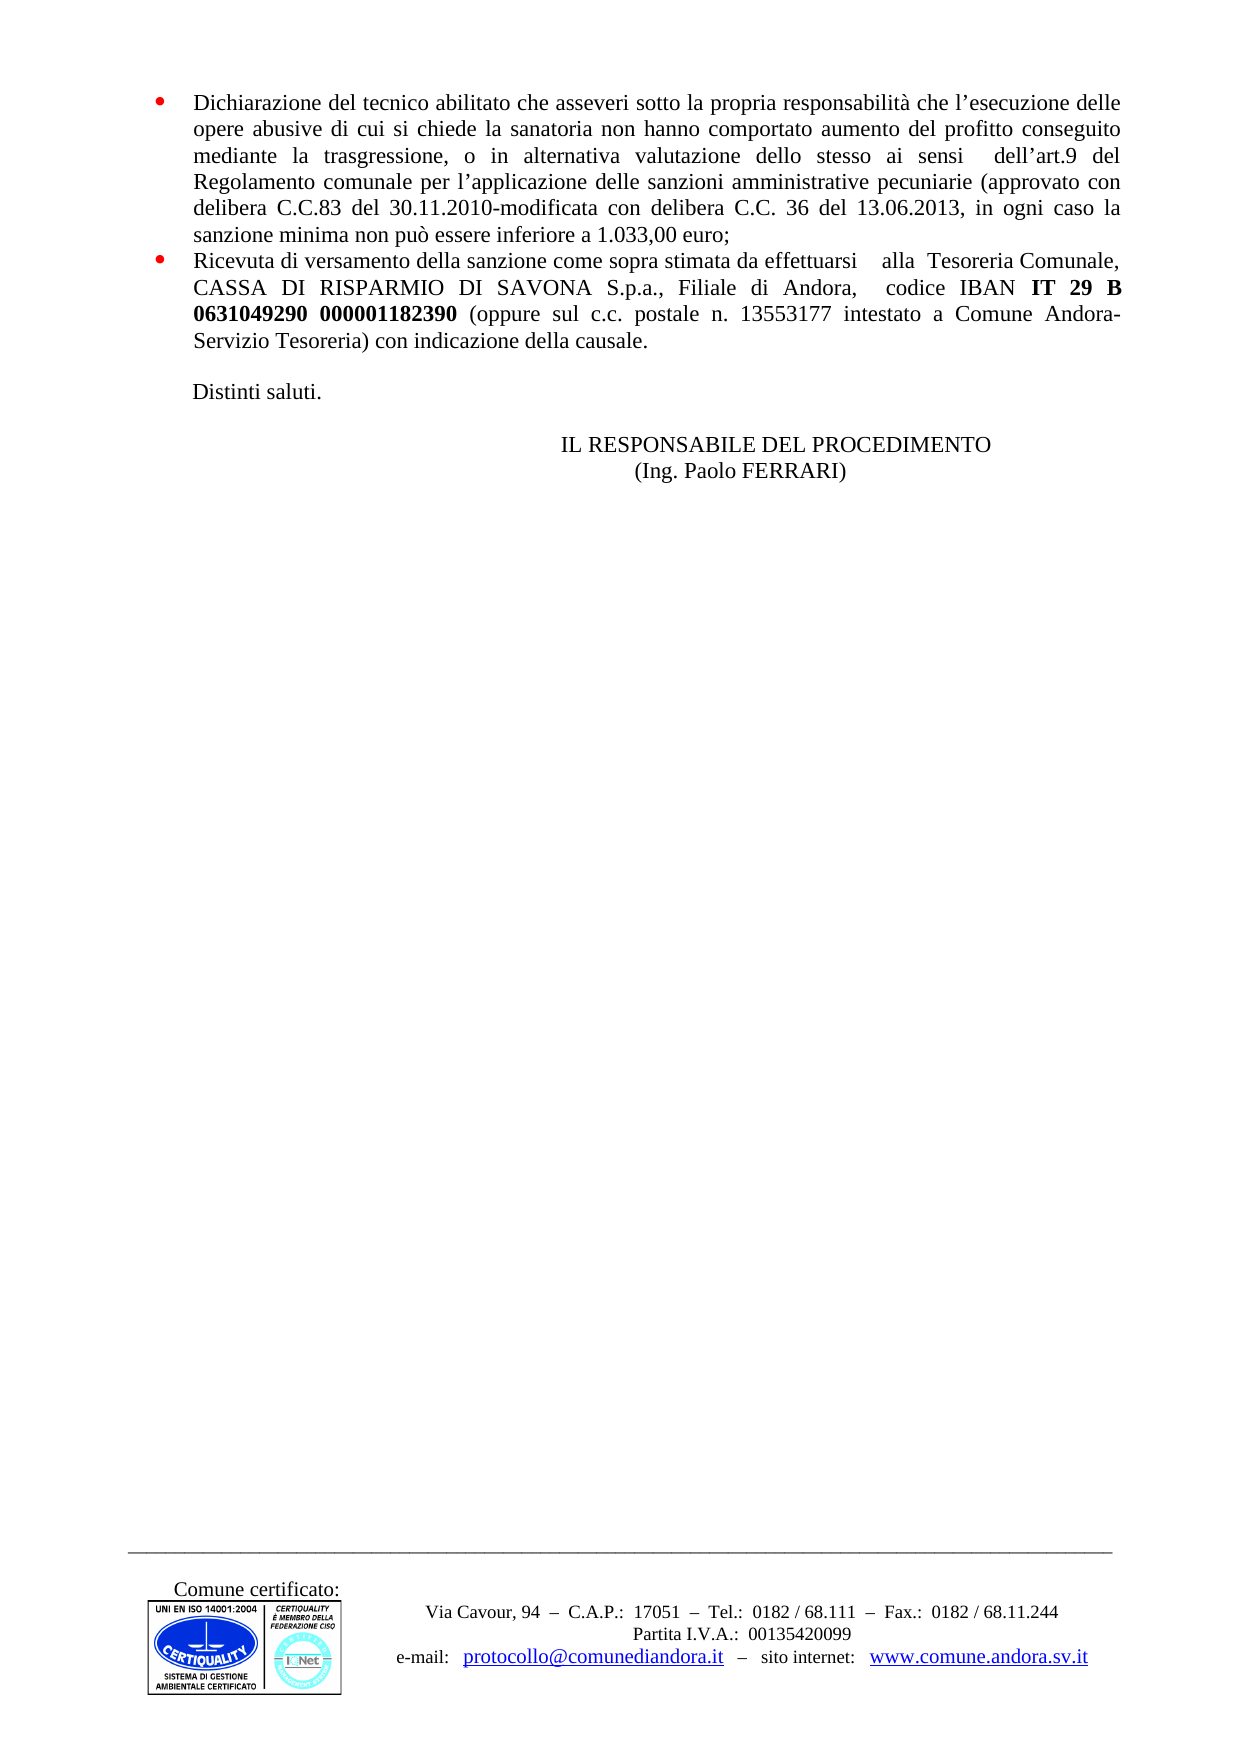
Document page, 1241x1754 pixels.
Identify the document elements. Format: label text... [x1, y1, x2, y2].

list Ricevuta di versamento della sanzione come sopra stimata da effettuarsi alla Tesoreria Comunale, CASSA DI RISPARMIO DI SAVONA S.p.a., Filiale di Andora, codice IBAN IT 29 B 0631049290 000001182390 (oppure sul c.c. postale n. 13553177 intestato a Comune Andora-Servizio Tesoreria) con indicazione della causale. [156, 247, 1122, 353]
text (Ing. Paolo FERRARI) [634, 457, 1122, 483]
list Dichiarazione del tecnico abilitato che asseveri sotto la propria responsabilità che l’esecuzione delle opere abusive di cui si chiede la sanatoria non hanno comportato aumento del profitto conseguito mediante la trasgressione, o in alternativa valutazione dello stesso ai sensi dell’art.9 del Regolamento comunale per l’applicazione delle sanzioni amministrative pecuniarie (approvato con delibera C.C.83 del 30.11.2010-modificata con delibera C.C. 36 del 13.06.2013, in ogni caso la sanzione minima non può essere inferiore a 1.033,00 euro; [156, 89, 1122, 247]
picture [147, 1600, 342, 1695]
text Distinti saluti. [192, 378, 1122, 404]
text IL RESPONSABILE DEL PROCEDIMENTO [531, 431, 1122, 457]
